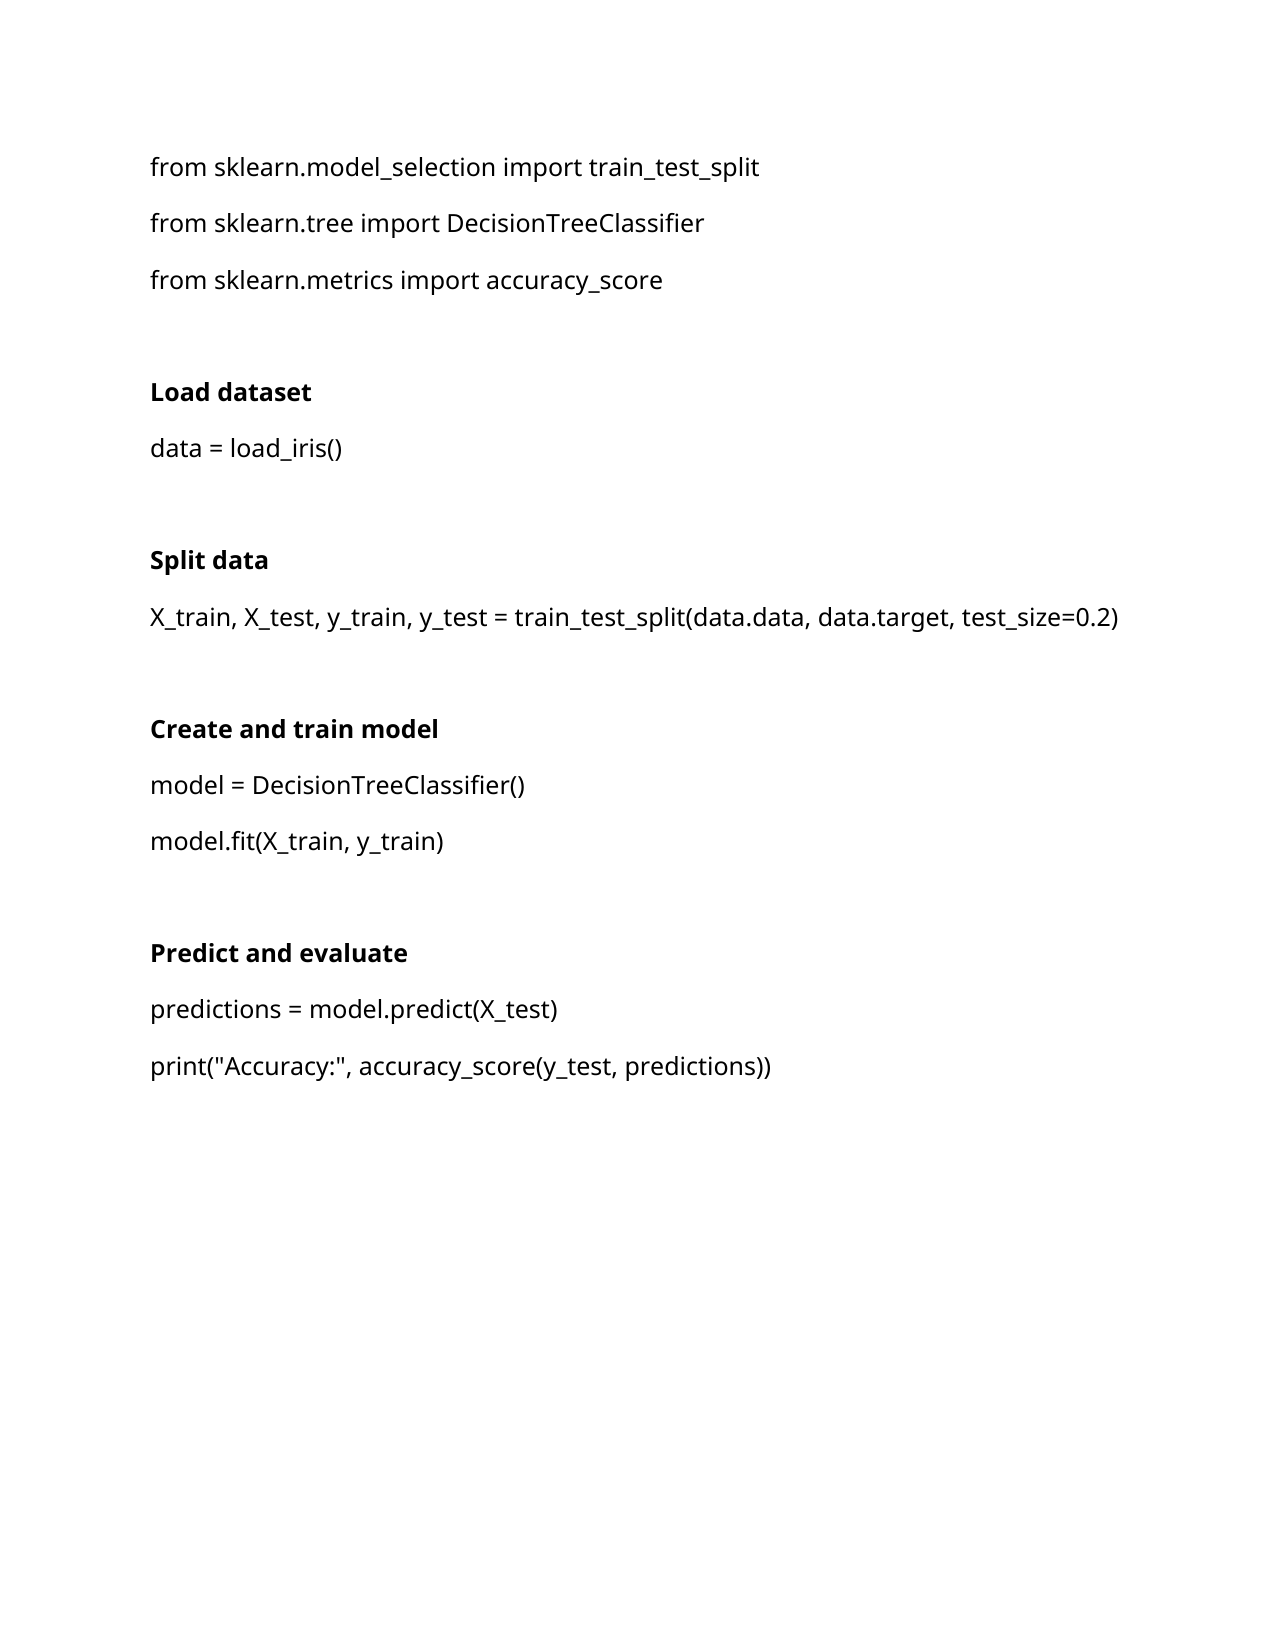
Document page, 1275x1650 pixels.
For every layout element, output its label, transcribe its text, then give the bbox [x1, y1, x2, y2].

text from sklearn.tree import DecisionTreeClassifier [150, 206, 1125, 240]
text data = load_iris() [150, 431, 1125, 465]
text predictions = model.predict(X_test) [150, 992, 1125, 1026]
text X_train, X_test, y_train, y_test = train_test_split(data.data, data.target, test_size=0.2) [150, 599, 1125, 633]
text model.fit(X_train, y_train) [150, 824, 1125, 858]
text Create and train model [150, 711, 1125, 746]
text Split data [150, 543, 1125, 577]
text Predict and evaluate [150, 936, 1125, 970]
text model = DecisionTreeClassifier() [150, 768, 1125, 802]
text from sklearn.model_selection import train_test_split [150, 150, 1125, 184]
text Load dataset [150, 374, 1125, 409]
text from sklearn.metrics import accuracy_score [150, 262, 1125, 296]
text print("Accuracy:", accuracy_score(y_test, predictions)) [150, 1048, 1125, 1082]
